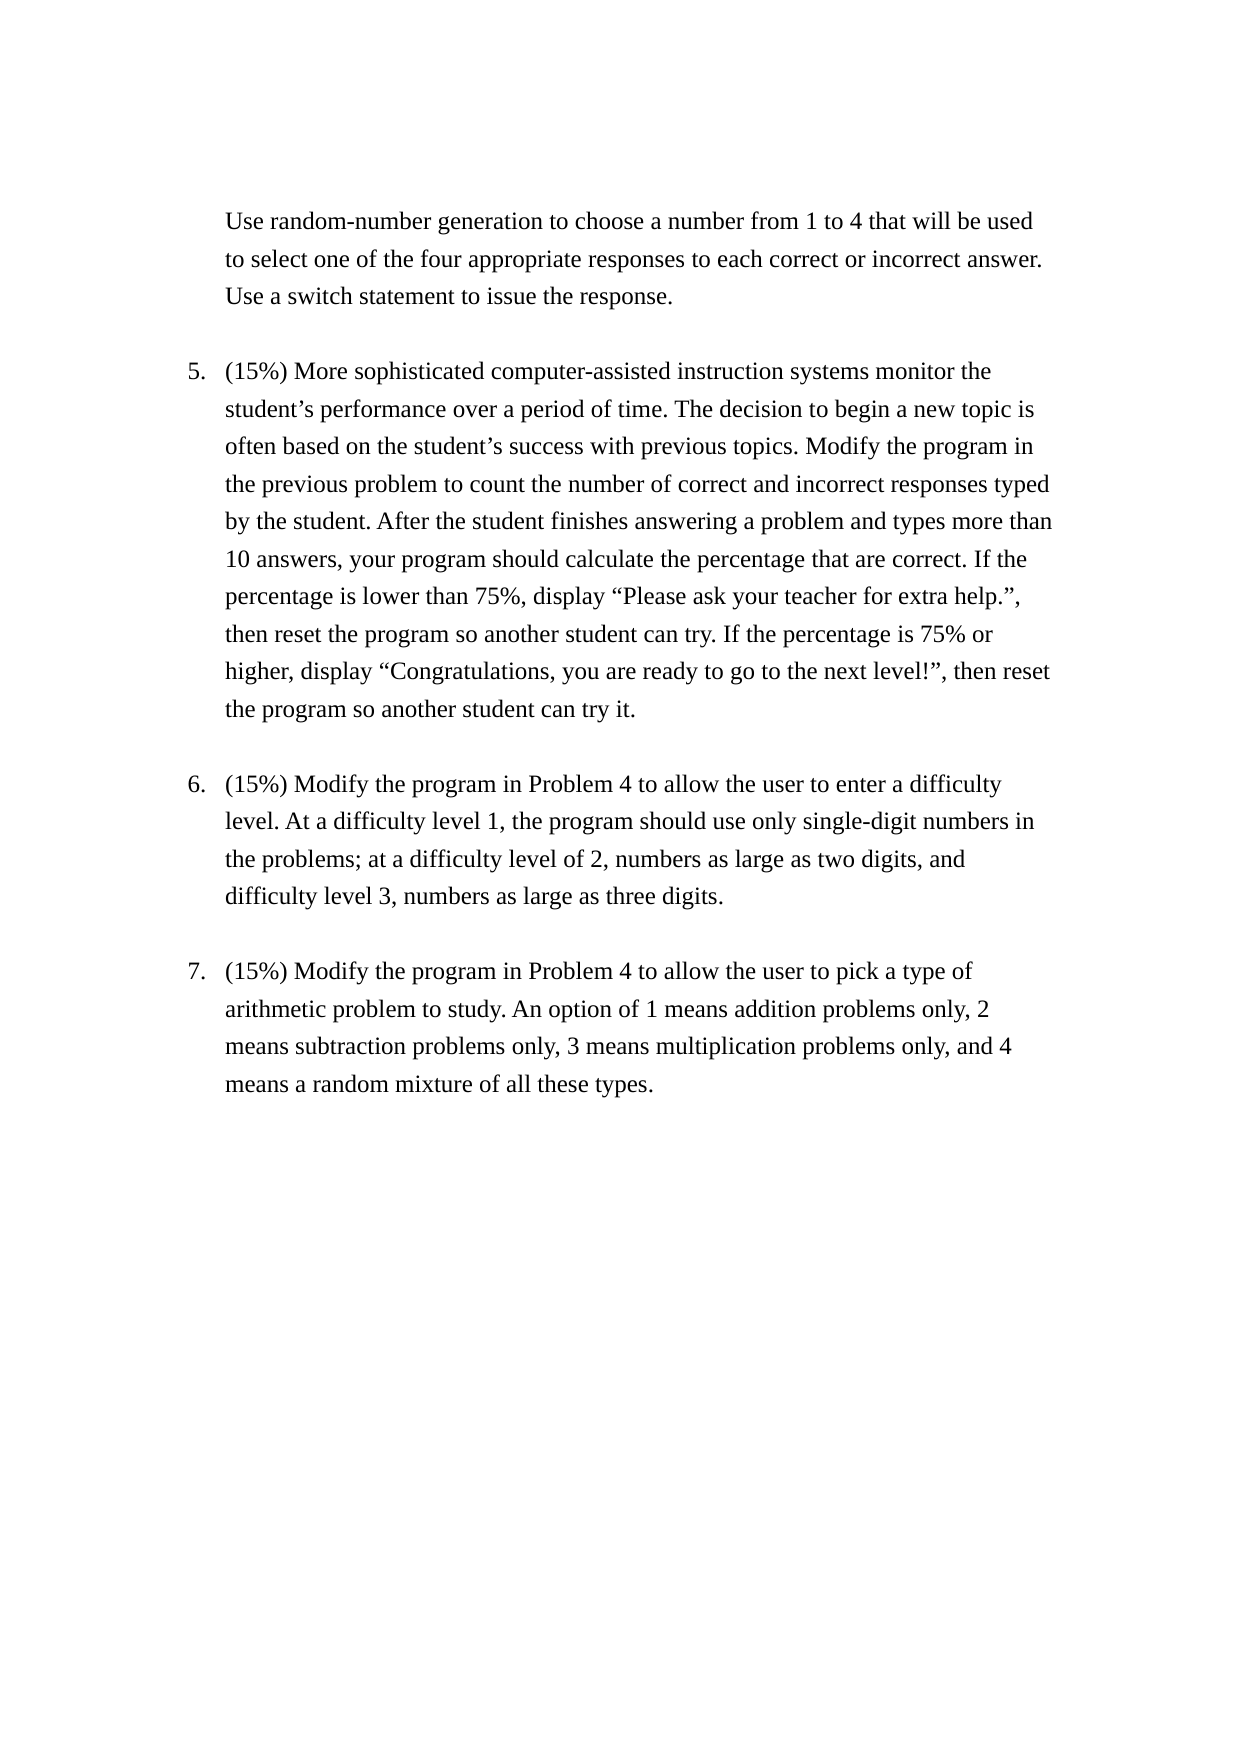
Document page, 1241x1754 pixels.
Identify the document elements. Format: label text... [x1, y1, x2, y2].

list Use random-number generation to choose a number from 1 to 4 that will be used to select one of the four appropriate responses to each correct or incorrect answer. Use a switch statement to issue the response. [225, 202, 1053, 314]
list (15%) Modify the program in Problem 4 to allow the user to pick a type of arithmetic problem to study. An option of 1 means addition problems only, 2 means subtraction problems only, 3 means multiplication problems only, and 4 means a random mixture of all these types. [187, 952, 1053, 1102]
list (15%) More sophisticated computer-assisted instruction systems monitor the student’s performance over a period of time. The decision to begin a new topic is often based on the student’s success with previous topics. Modify the program in the previous problem to count the number of correct and incorrect responses typed by the student. After the student finishes answering a problem and types more than 10 answers, your program should calculate the percentage that are correct. If the percentage is lower than 75%, display “Please ask your teacher for extra help.”, then reset the program so another student can try. If the percentage is 75% or higher, display “Congratulations, you are ready to go to the next level!”, then reset the program so another student can try it. [187, 352, 1053, 727]
list (15%) Modify the program in Problem 4 to allow the user to enter a difficulty level. At a difficulty level 1, the program should use only single-digit numbers in the problems; at a difficulty level of 2, numbers as large as two digits, and difficulty level 3, numbers as large as three digits. [187, 764, 1053, 914]
